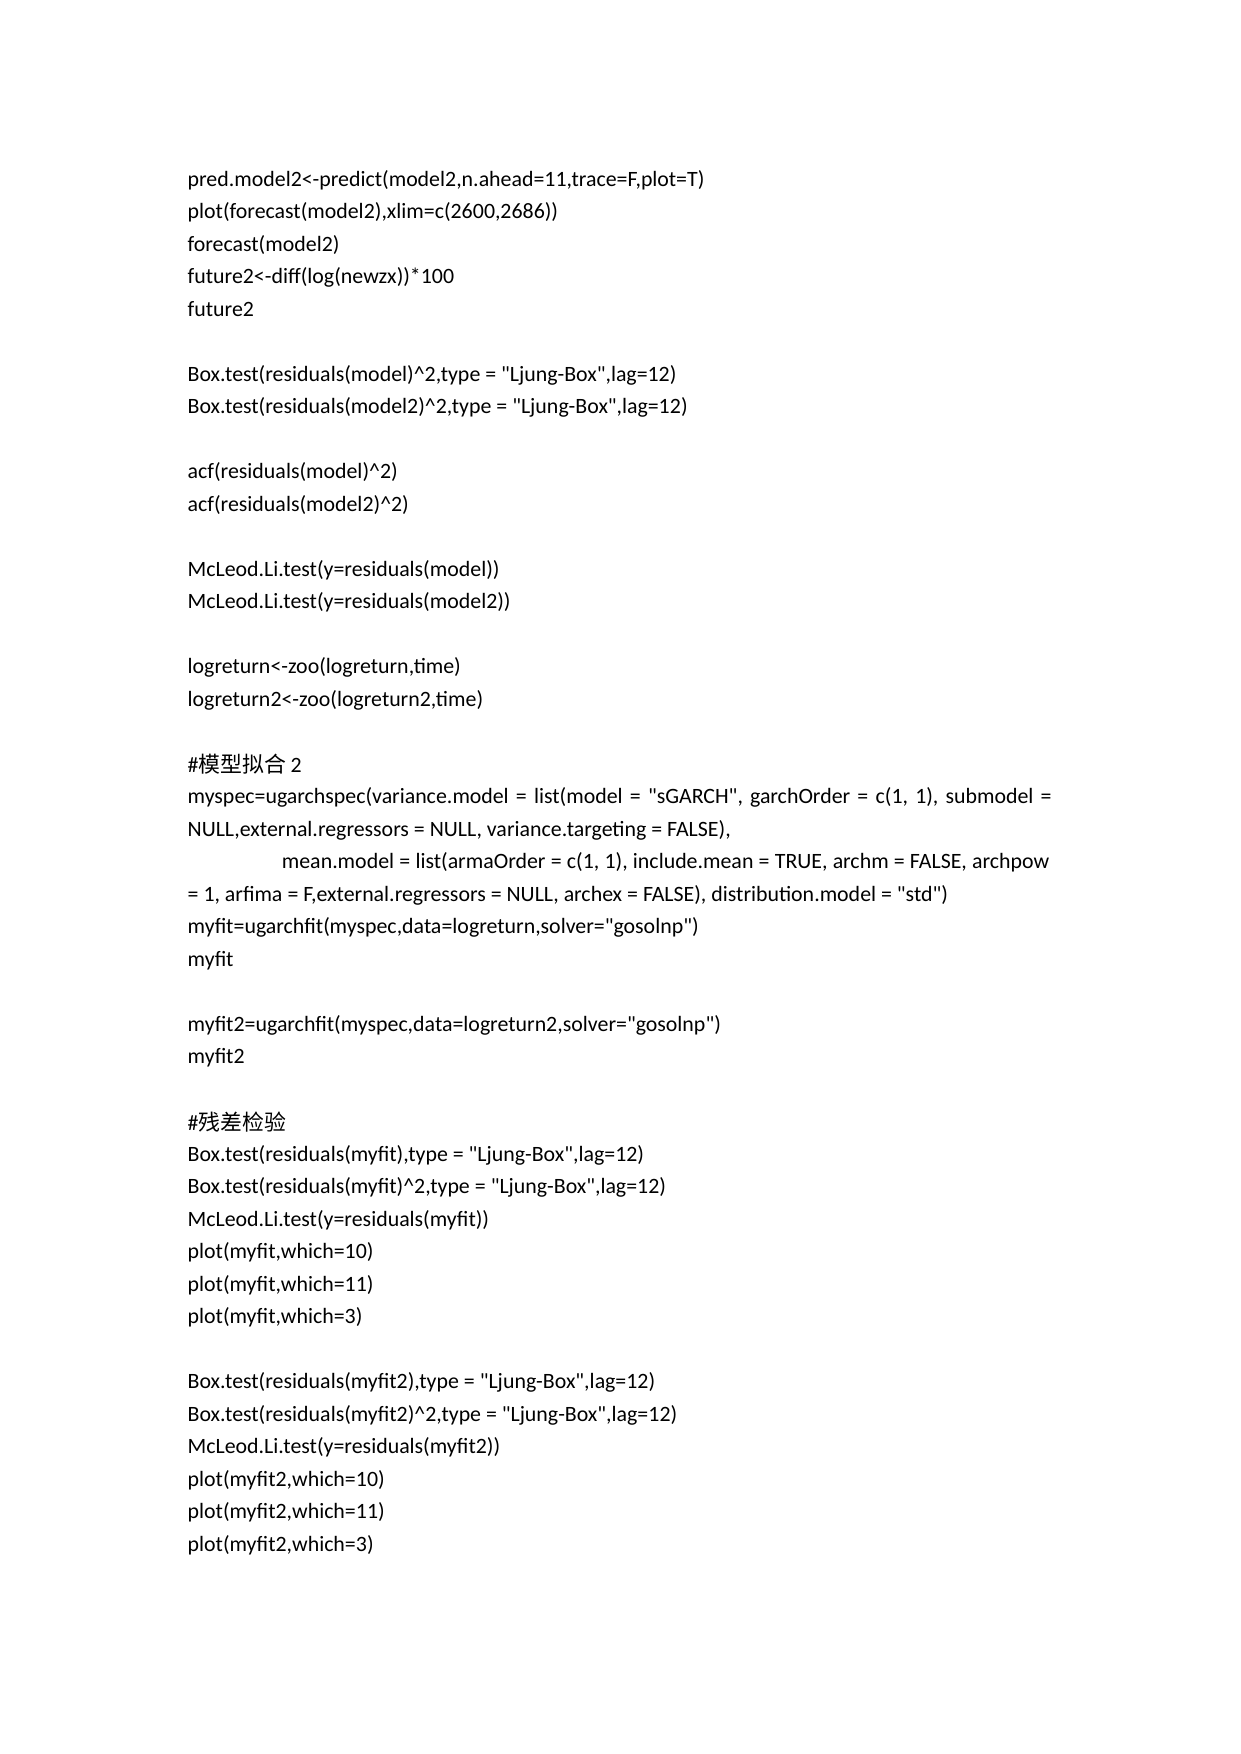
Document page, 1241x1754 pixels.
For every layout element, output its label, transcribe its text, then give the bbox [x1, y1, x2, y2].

text #模型拟合2 [187, 747, 1053, 779]
text mean.model = list(armaOrder = c(1, 1), include.mean = TRUE, archm = FALSE, archpow = 1, arfima = F,external.regressors = NULL, archex = FALSE), distribution.model = "std") [187, 844, 1053, 909]
text McLeod.Li.test(y=residuals(myfit2)) [187, 1429, 1053, 1462]
text Box.test(residuals(myfit2),type = "Ljung-Box",lag=12) [187, 1364, 1053, 1397]
text plot(forecast(model2),xlim=c(2600,2686)) [187, 194, 1053, 227]
text future2 [187, 292, 1053, 324]
text myfit2=ugarchfit(myspec,data=logreturn2,solver="gosolnp") [187, 1007, 1053, 1039]
text plot(myfit2,which=11) [187, 1494, 1053, 1527]
text future2<-diff(log(newzx))*100 [187, 259, 1053, 292]
text Box.test(residuals(model2)^2,type = "Ljung-Box",lag=12) [187, 389, 1053, 422]
text acf(residuals(model2)^2) [187, 487, 1053, 519]
text myfit=ugarchfit(myspec,data=logreturn,solver="gosolnp") [187, 909, 1053, 942]
text acf(residuals(model)^2) [187, 454, 1053, 487]
text logreturn2<-zoo(logreturn2,time) [187, 682, 1053, 714]
text McLeod.Li.test(y=residuals(model2)) [187, 584, 1053, 617]
text pred.model2<-predict(model2,n.ahead=11,trace=F,plot=T) [187, 162, 1053, 194]
text plot(myfit2,which=10) [187, 1462, 1053, 1494]
text myspec=ugarchspec(variance.model = list(model = "sGARCH", garchOrder = c(1, 1), submodel = NULL,external.regressors = NULL, variance.targeting = FALSE), [187, 779, 1053, 844]
text myfit2 [187, 1039, 1053, 1072]
text forecast(model2) [187, 227, 1053, 259]
text #残差检验 [187, 1104, 1053, 1137]
text Box.test(residuals(myfit2)^2,type = "Ljung-Box",lag=12) [187, 1397, 1053, 1429]
text plot(myfit2,which=3) [187, 1527, 1053, 1559]
text plot(myfit,which=10) [187, 1234, 1053, 1267]
text Box.test(residuals(model)^2,type = "Ljung-Box",lag=12) [187, 357, 1053, 389]
text Box.test(residuals(myfit),type = "Ljung-Box",lag=12) [187, 1137, 1053, 1169]
text plot(myfit,which=11) [187, 1267, 1053, 1299]
text myfit [187, 942, 1053, 974]
text McLeod.Li.test(y=residuals(model)) [187, 552, 1053, 584]
text Box.test(residuals(myfit)^2,type = "Ljung-Box",lag=12) [187, 1169, 1053, 1202]
text plot(myfit,which=3) [187, 1299, 1053, 1332]
text logreturn<-zoo(logreturn,time) [187, 649, 1053, 682]
text McLeod.Li.test(y=residuals(myfit)) [187, 1202, 1053, 1234]
